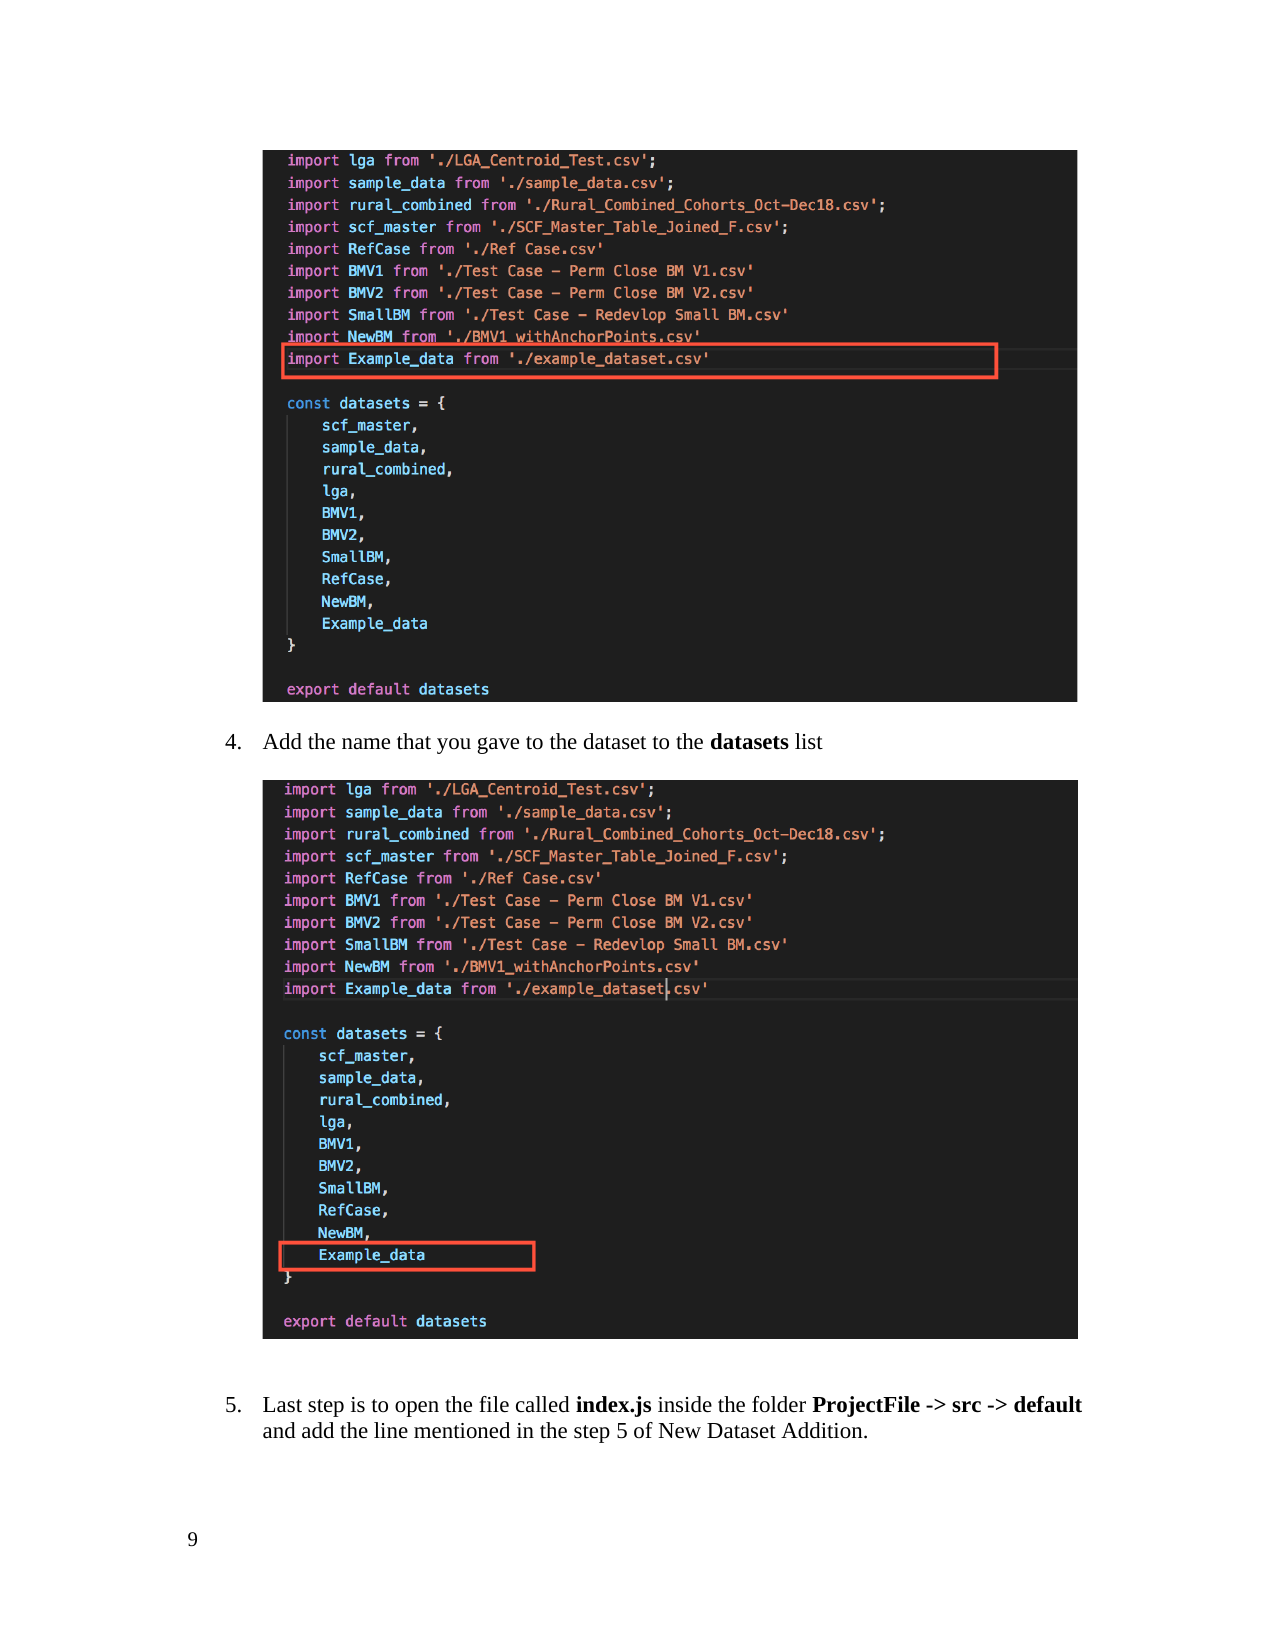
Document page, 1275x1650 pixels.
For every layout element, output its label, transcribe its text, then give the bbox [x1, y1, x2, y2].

picture [262, 780, 1078, 1339]
picture [262, 150, 1078, 702]
list Last step is to open the file called index.js inside the folder ProjectFile -> src -> default and add the line mentioned in the step 5 of New Dataset Addition. [225, 1391, 1087, 1444]
list Add the name that you gave to the dataset to the datasets list [225, 728, 1087, 754]
